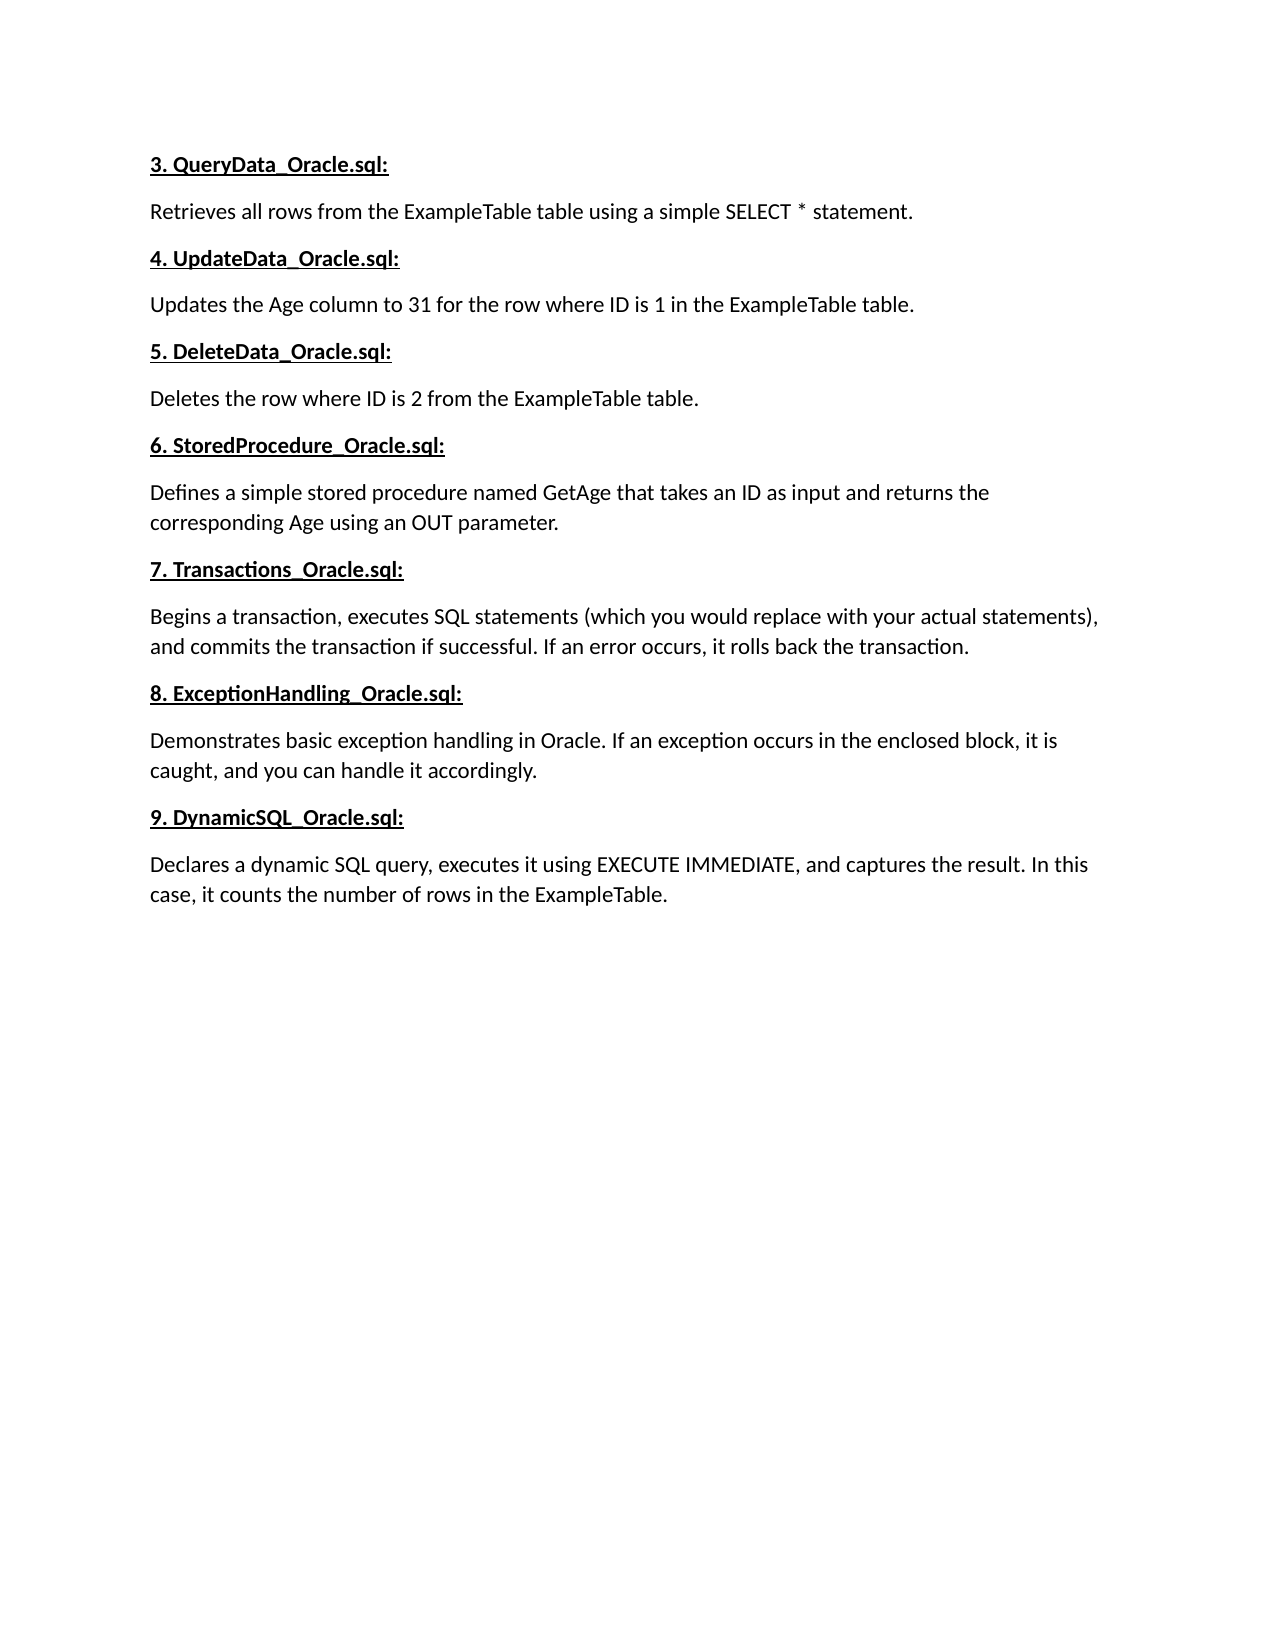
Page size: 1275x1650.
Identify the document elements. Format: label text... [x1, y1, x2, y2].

text 8. ExceptionHandling_Oracle.sql: [150, 679, 1125, 707]
text Demonstrates basic exception handling in Oracle. If an exception occurs in the enclosed block, it is caught, and you can handle it accordingly. [150, 726, 1125, 784]
text Begins a transaction, executes SQL statements (which you would replace with your actual statements), and commits the transaction if successful. If an error occurs, it rolls back the transaction. [150, 602, 1125, 660]
text 7. Transactions_Oracle.sql: [150, 555, 1125, 583]
text Declares a dynamic SQL query, executes it using EXECUTE IMMEDIATE, and captures the result. In this case, it counts the number of rows in the ExampleTable. [150, 850, 1125, 908]
text 5. DeleteData_Oracle.sql: [150, 337, 1125, 366]
text Deletes the row where ID is 2 from the ExampleTable table. [150, 384, 1125, 412]
text 6. StoredProcedure_Oracle.sql: [150, 431, 1125, 459]
text 3. QueryData_Oracle.sql: [150, 150, 1125, 178]
text Updates the Age column to 31 for the row where ID is 1 in the ExampleTable table. [150, 291, 1125, 319]
text 9. DynamicSQL_Oracle.sql: [150, 803, 1125, 831]
text Retrieves all rows from the ExampleTable table using a simple SELECT * statement. [150, 197, 1125, 225]
text Defines a simple stored procedure named GetAge that takes an ID as input and returns the corresponding Age using an OUT parameter. [150, 478, 1125, 536]
text 4. UpdateData_Oracle.sql: [150, 244, 1125, 272]
